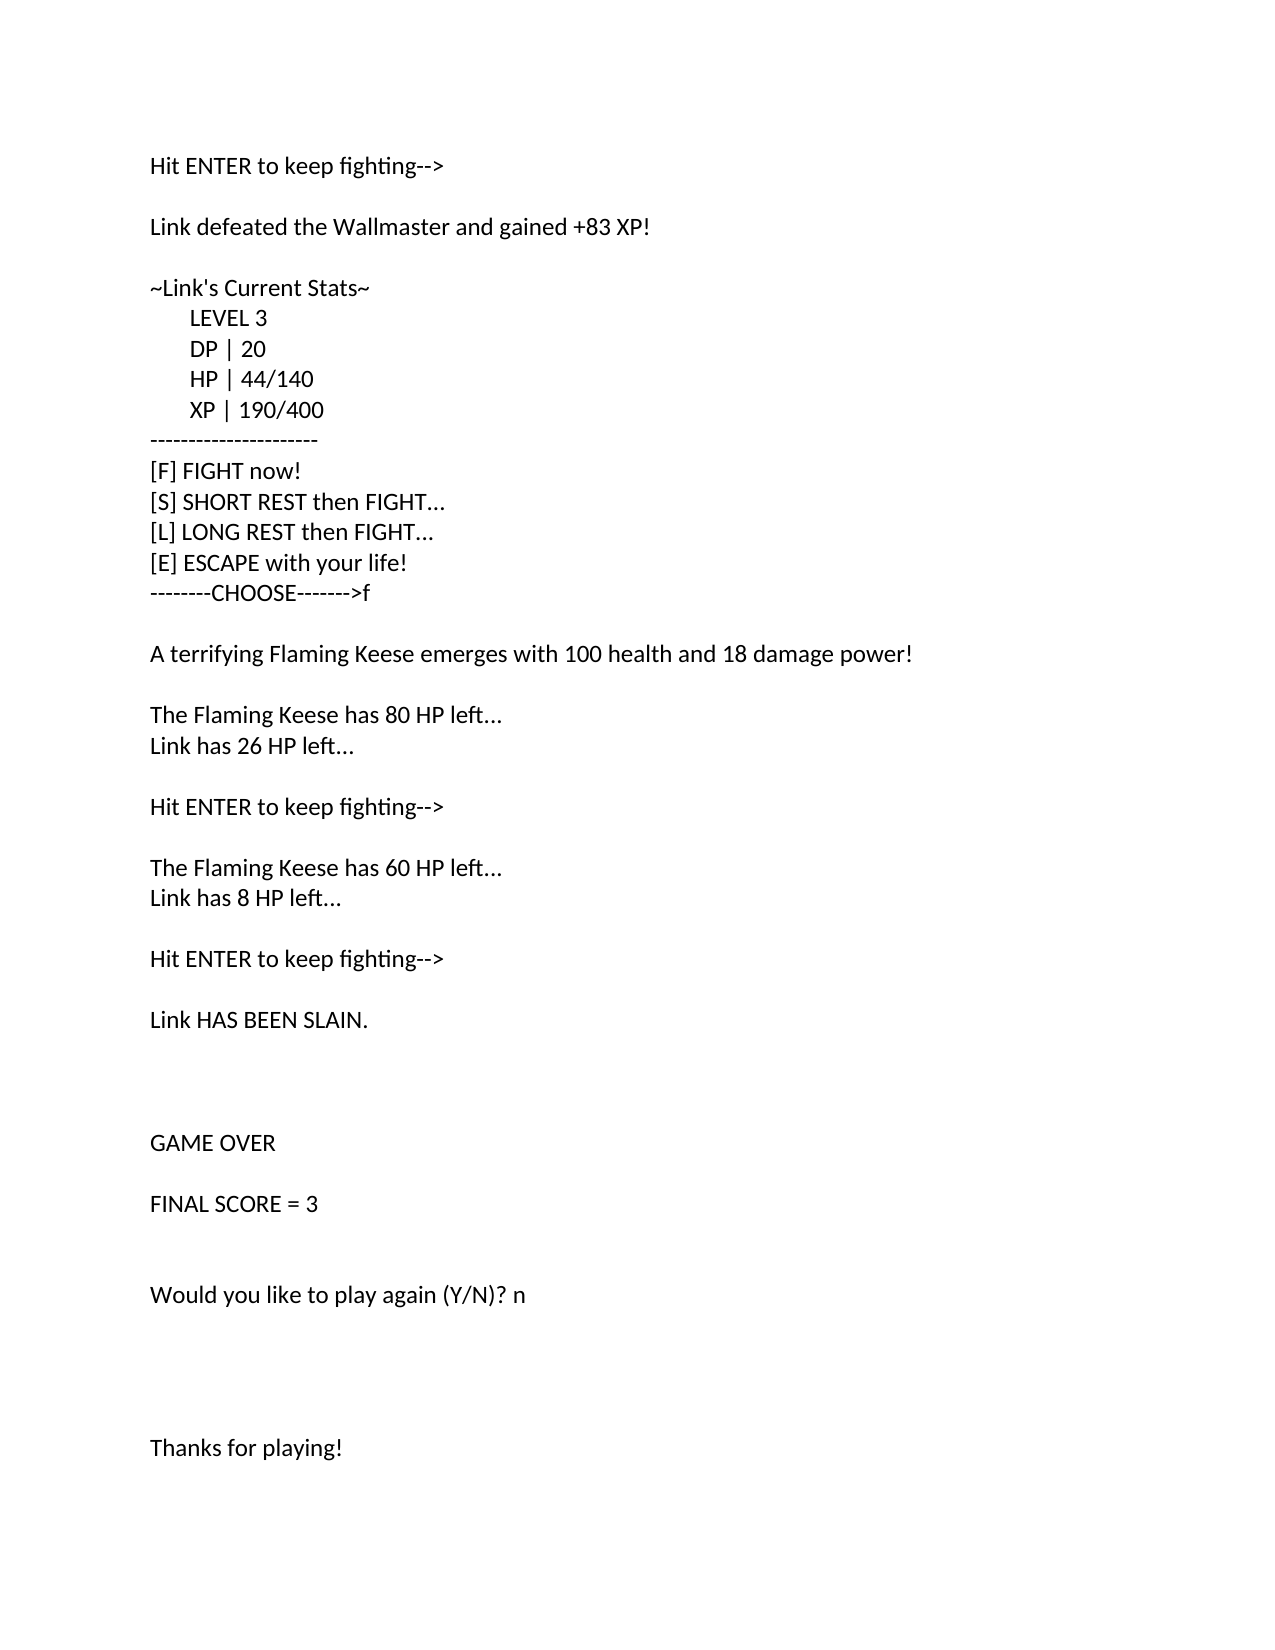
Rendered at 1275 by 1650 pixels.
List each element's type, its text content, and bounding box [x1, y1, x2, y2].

text ~Link's Current Stats~ [150, 272, 1125, 303]
text Would you like to play again (Y/N)? n [150, 1279, 1125, 1310]
text XP | 190/400 [150, 394, 1125, 425]
text A terrifying Flaming Keese emerges with 100 health and 18 damage power! [150, 638, 1125, 669]
text GAME OVER [150, 1127, 1125, 1157]
text --------CHOOSE------->f [150, 577, 1125, 608]
text The Flaming Keese has 60 HP left... [150, 852, 1125, 882]
text [E] ESCAPE with your life! [150, 547, 1125, 577]
text Hit ENTER to keep fighting--> [150, 791, 1125, 821]
text Hit ENTER to keep fighting--> [150, 150, 1125, 181]
text Hit ENTER to keep fighting--> [150, 943, 1125, 974]
text Link has 26 HP left... [150, 730, 1125, 760]
text Link defeated the Wallmaster and gained +83 XP! [150, 211, 1125, 242]
text [S] SHORT REST then FIGHT... [150, 486, 1125, 516]
text ---------------------- [150, 425, 1125, 455]
text LEVEL 3 [150, 303, 1125, 333]
text [L] LONG REST then FIGHT... [150, 516, 1125, 547]
text The Flaming Keese has 80 HP left... [150, 699, 1125, 730]
text HP | 44/140 [150, 364, 1125, 394]
text Link has 8 HP left... [150, 882, 1125, 913]
text [F] FIGHT now! [150, 455, 1125, 486]
text DP | 20 [150, 333, 1125, 364]
text Thanks for playing! [150, 1432, 1125, 1462]
text Link HAS BEEN SLAIN. [150, 1004, 1125, 1035]
text FINAL SCORE = 3 [150, 1188, 1125, 1218]
